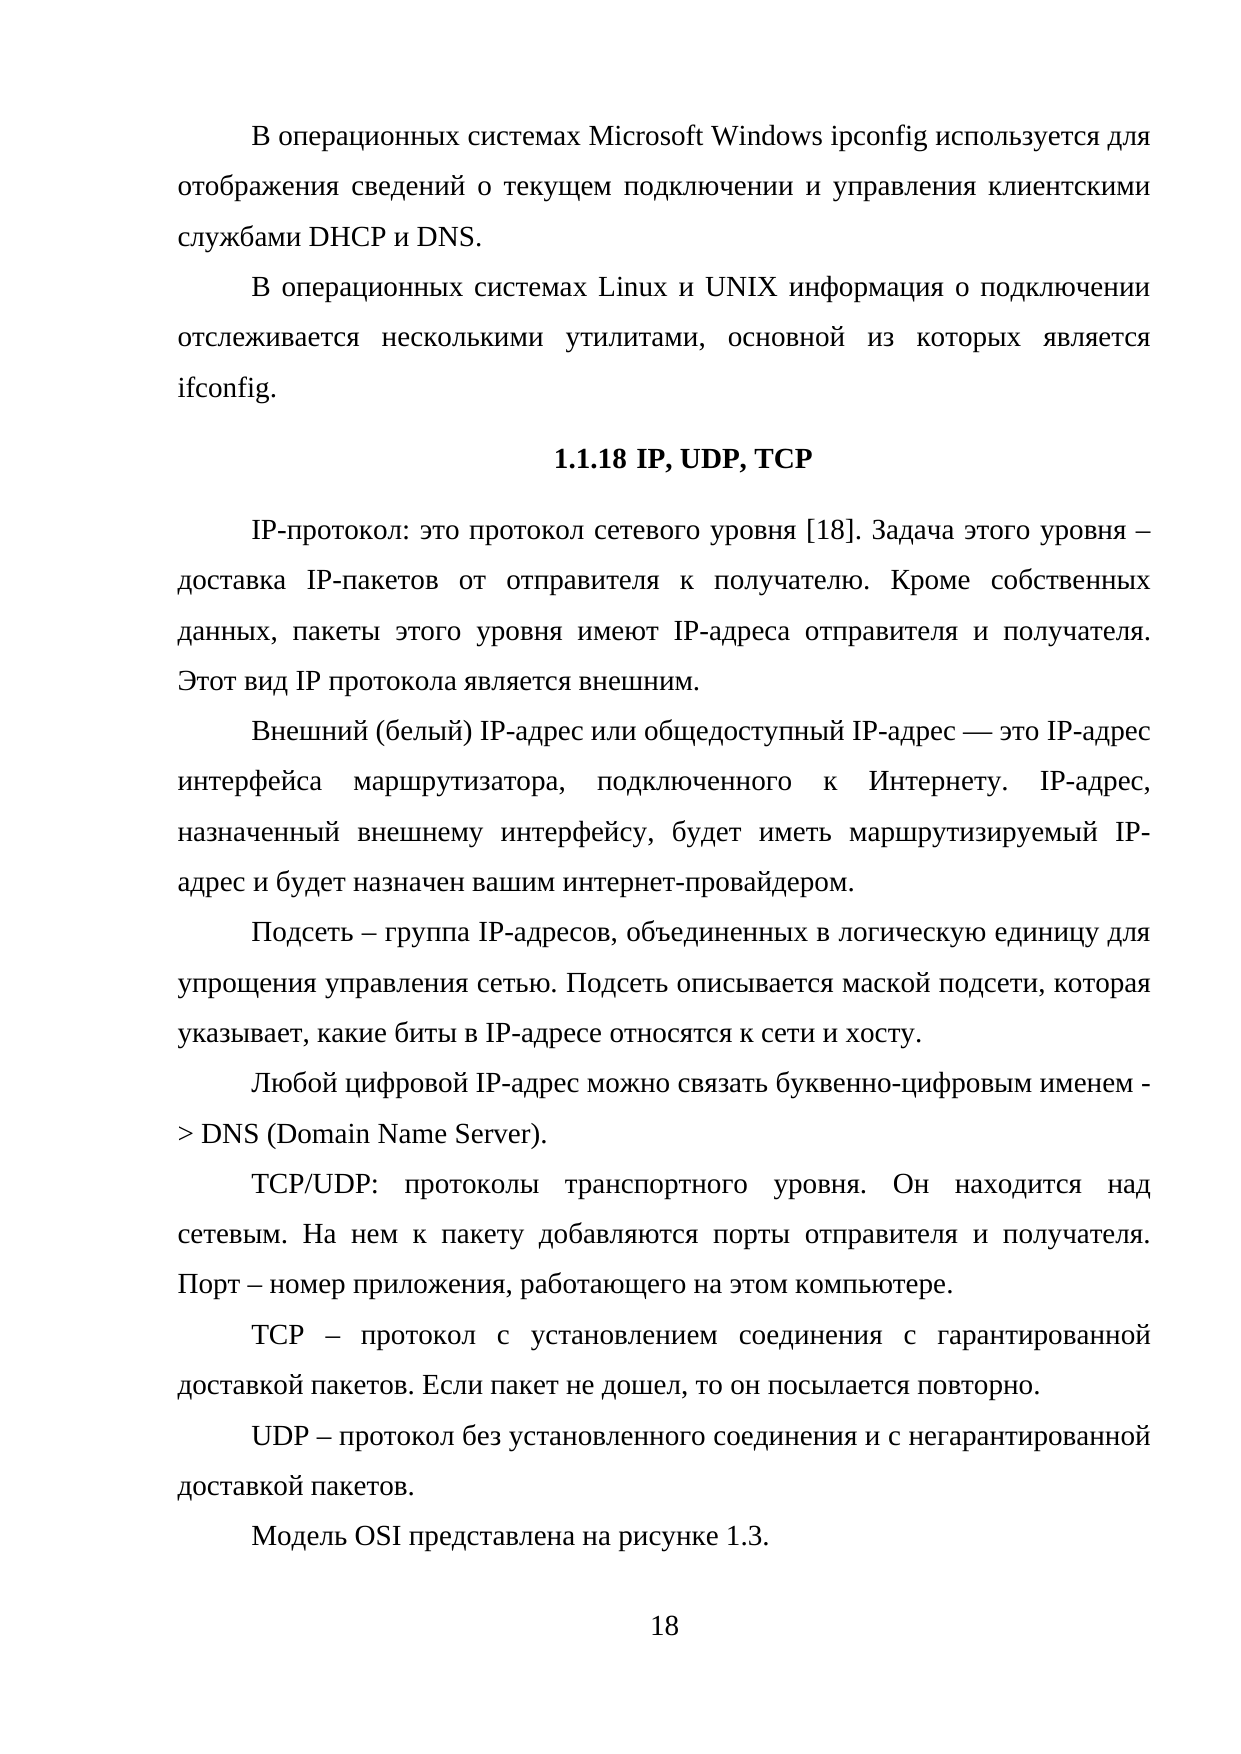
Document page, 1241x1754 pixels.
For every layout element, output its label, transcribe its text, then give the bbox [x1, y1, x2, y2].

text IP, UDP, TCP [215, 441, 1152, 474]
text В операционных системах Microsoft Windows ipconfig используется для отображения сведений о текущем подключении и управления клиентскими службами DHCP и DNS. [177, 118, 1152, 252]
text В операционных системах Linux и UNIX информация о подключении отслеживается несколькими утилитами, основной из которых является ifconfig. [177, 269, 1152, 403]
text TCP – протокол с установлением соединения с гарантированной доставкой пакетов. Если пакет не дошел, то он посылается повторно. [177, 1317, 1152, 1401]
text Модель OSI представлена на рисунке 1.3. [177, 1518, 1152, 1552]
text Подсеть – группа IP-адресов, объединенных в логическую единицу для упрощения управления сетью. Подсеть описывается маской подсети, которая указывает, какие биты в IP-адресе относятся к сети и хосту. [177, 914, 1152, 1049]
text IP-протокол: это протокол сетевого уровня [18]. Задача этого уровня – доставка IP-пакетов от отправителя к получателю. Кроме собственных данных, пакеты этого уровня имеют IP-адреса отправителя и получателя. Этот вид IP протокола является внешним. [177, 512, 1152, 696]
text Внешний (белый) IP-адрес или общедоступный IP-адрес — это IP-адрес интерфейса маршрутизатора, подключенного к Интернету. IP-адрес, назначенный внешнему интерфейсу, будет иметь маршрутизируемый IP-адрес и будет назначен вашим интернет-провайдером. [177, 713, 1152, 898]
text TCP/UDP: протоколы транспортного уровня. Он находится над сетевым. На нем к пакету добавляются порты отправителя и получателя. Порт – номер приложения, работающего на этом компьютере. [177, 1166, 1152, 1300]
text UDP – протокол без установленного соединения и с негарантированной доставкой пакетов. [177, 1418, 1152, 1501]
text Любой цифровой IP-адрес можно связать буквенно-цифровым именем -> DNS (Domain Name Server). [177, 1065, 1152, 1149]
